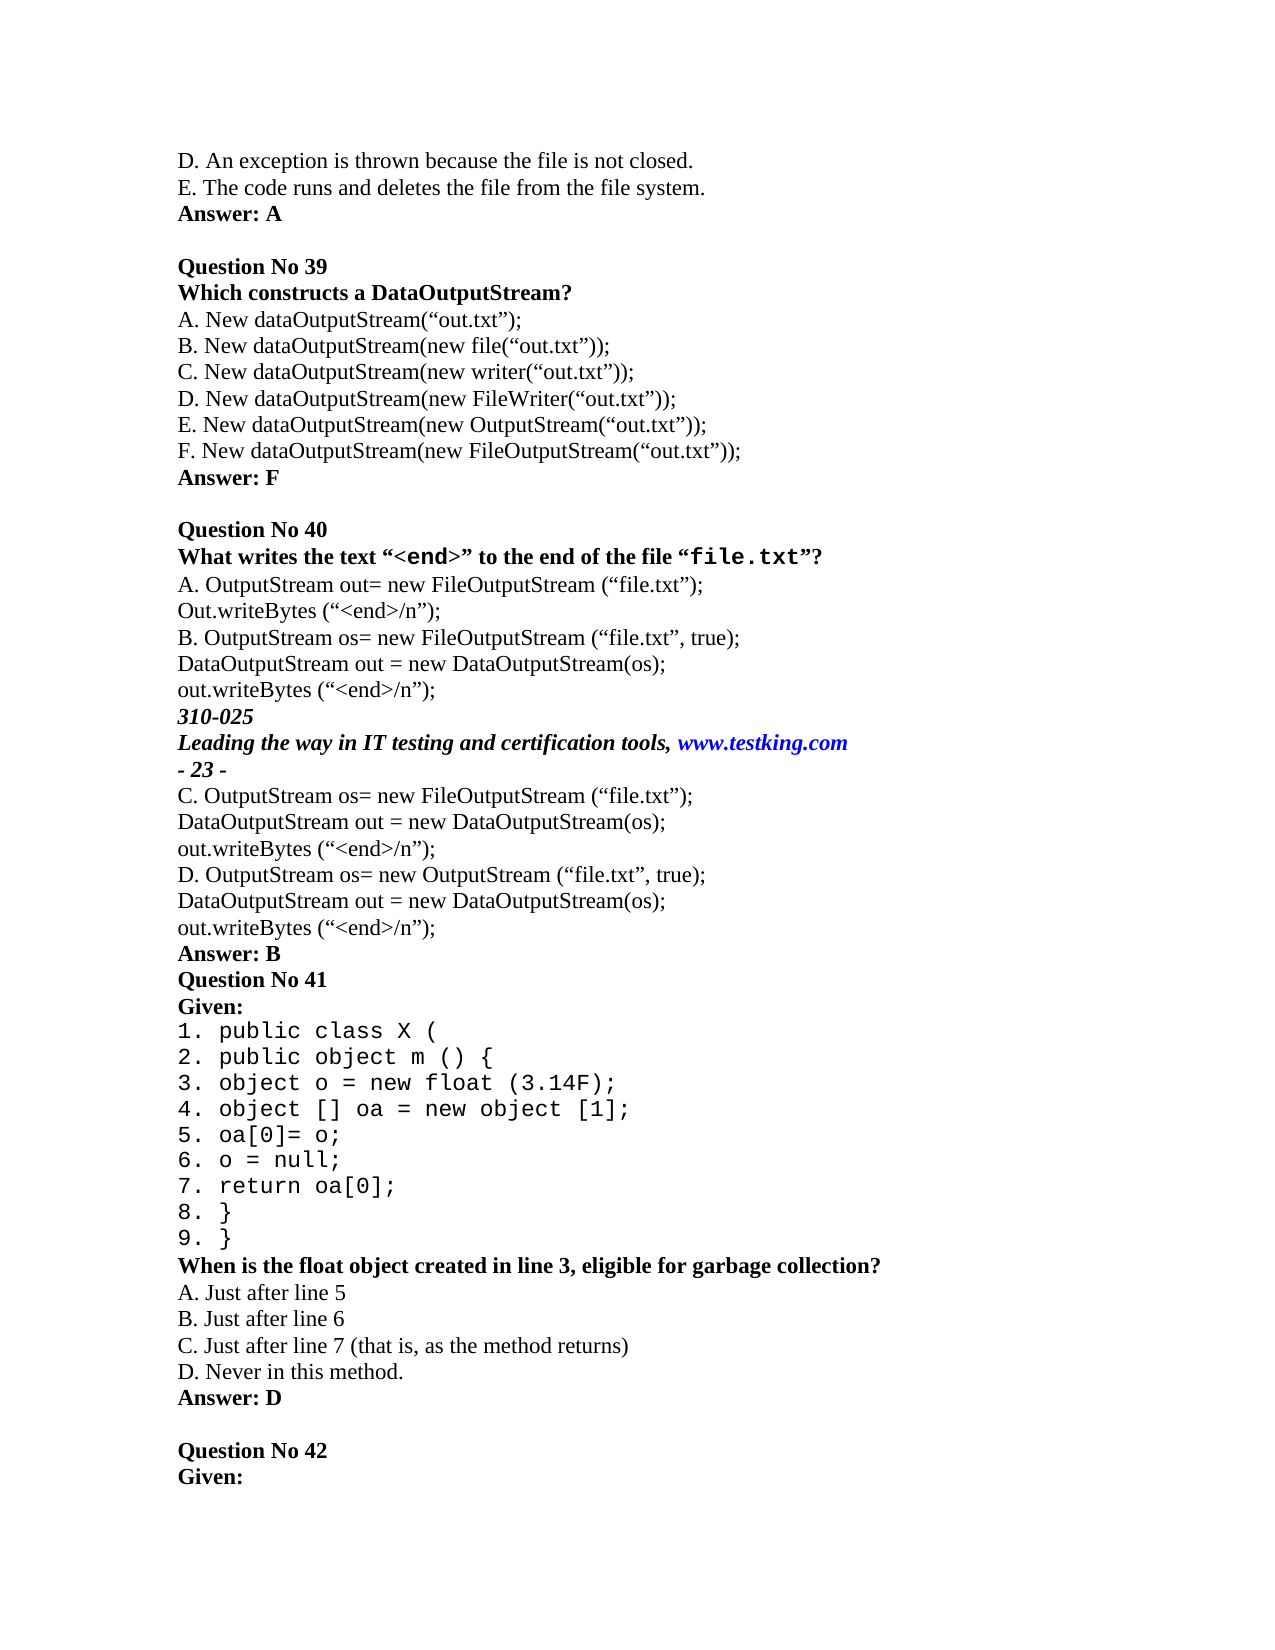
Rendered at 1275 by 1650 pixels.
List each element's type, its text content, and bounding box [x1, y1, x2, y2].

text 5. oa[0]= o; [177, 1123, 1098, 1149]
text 310-025 [177, 703, 1098, 729]
text out.writeBytes (“<end>/n”); [177, 914, 1098, 940]
text 6. o = null; [177, 1149, 1098, 1175]
text Answer: D [177, 1384, 1098, 1411]
text 9. } [177, 1227, 1098, 1253]
text 8. } [177, 1201, 1098, 1227]
text F. New dataOutputStream(new FileOutputStream(“out.txt”)); [177, 437, 1098, 464]
text 2. public object m () { [177, 1045, 1098, 1071]
text Given: [177, 1463, 1098, 1490]
text C. OutputStream os= new FileOutputStream (“file.txt”); [177, 782, 1098, 808]
text 1. public class X ( [177, 1019, 1098, 1045]
text DataOutputStream out = new DataOutputStream(os); [177, 808, 1098, 835]
text 3. object o = new float (3.14F); [177, 1071, 1098, 1097]
text A. OutputStream out= new FileOutputStream (“file.txt”); [177, 571, 1098, 597]
text B. OutputStream os= new FileOutputStream (“file.txt”, true); [177, 624, 1098, 650]
text D. An exception is thrown because the file is not closed. [177, 148, 1098, 174]
text What writes the text “<end>” to the end of the file “file.txt”? [177, 543, 1098, 571]
text Leading the way in IT testing and certification tools, www.testking.com [177, 729, 1098, 756]
text Answer: F [177, 464, 1098, 490]
text Given: [177, 993, 1098, 1019]
text A. Just after line 5 [177, 1279, 1098, 1305]
text DataOutputStream out = new DataOutputStream(os); [177, 650, 1098, 677]
text D. OutputStream os= new OutputStream (“file.txt”, true); [177, 861, 1098, 887]
text Which constructs a DataOutputStream? [177, 279, 1098, 306]
text - 23 - [177, 756, 1098, 782]
text 4. object [] oa = new object [1]; [177, 1097, 1098, 1123]
text B. New dataOutputStream(new file(“out.txt”)); [177, 332, 1098, 358]
text DataOutputStream out = new DataOutputStream(os); [177, 887, 1098, 914]
text A. New dataOutputStream(“out.txt”); [177, 306, 1098, 332]
text Out.writeBytes (“<end>/n”); [177, 597, 1098, 624]
text 7. return oa[0]; [177, 1175, 1098, 1201]
text Question No 42 [177, 1437, 1098, 1463]
text out.writeBytes (“<end>/n”); [177, 835, 1098, 861]
text Answer: B [177, 940, 1098, 966]
text Answer: A [177, 200, 1098, 227]
text B. Just after line 6 [177, 1305, 1098, 1332]
text Question No 41 [177, 966, 1098, 993]
text E. New dataOutputStream(new OutputStream(“out.txt”)); [177, 411, 1098, 437]
text Question No 40 [177, 517, 1098, 543]
text C. New dataOutputStream(new writer(“out.txt”)); [177, 358, 1098, 385]
text D. New dataOutputStream(new FileWriter(“out.txt”)); [177, 385, 1098, 411]
text E. The code runs and deletes the file from the file system. [177, 174, 1098, 200]
text D. Never in this method. [177, 1358, 1098, 1384]
text out.writeBytes (“<end>/n”); [177, 677, 1098, 703]
text C. Just after line 7 (that is, as the method returns) [177, 1332, 1098, 1358]
text Question No 39 [177, 253, 1098, 279]
text When is the float object created in line 3, eligible for garbage collection? [177, 1253, 1098, 1279]
